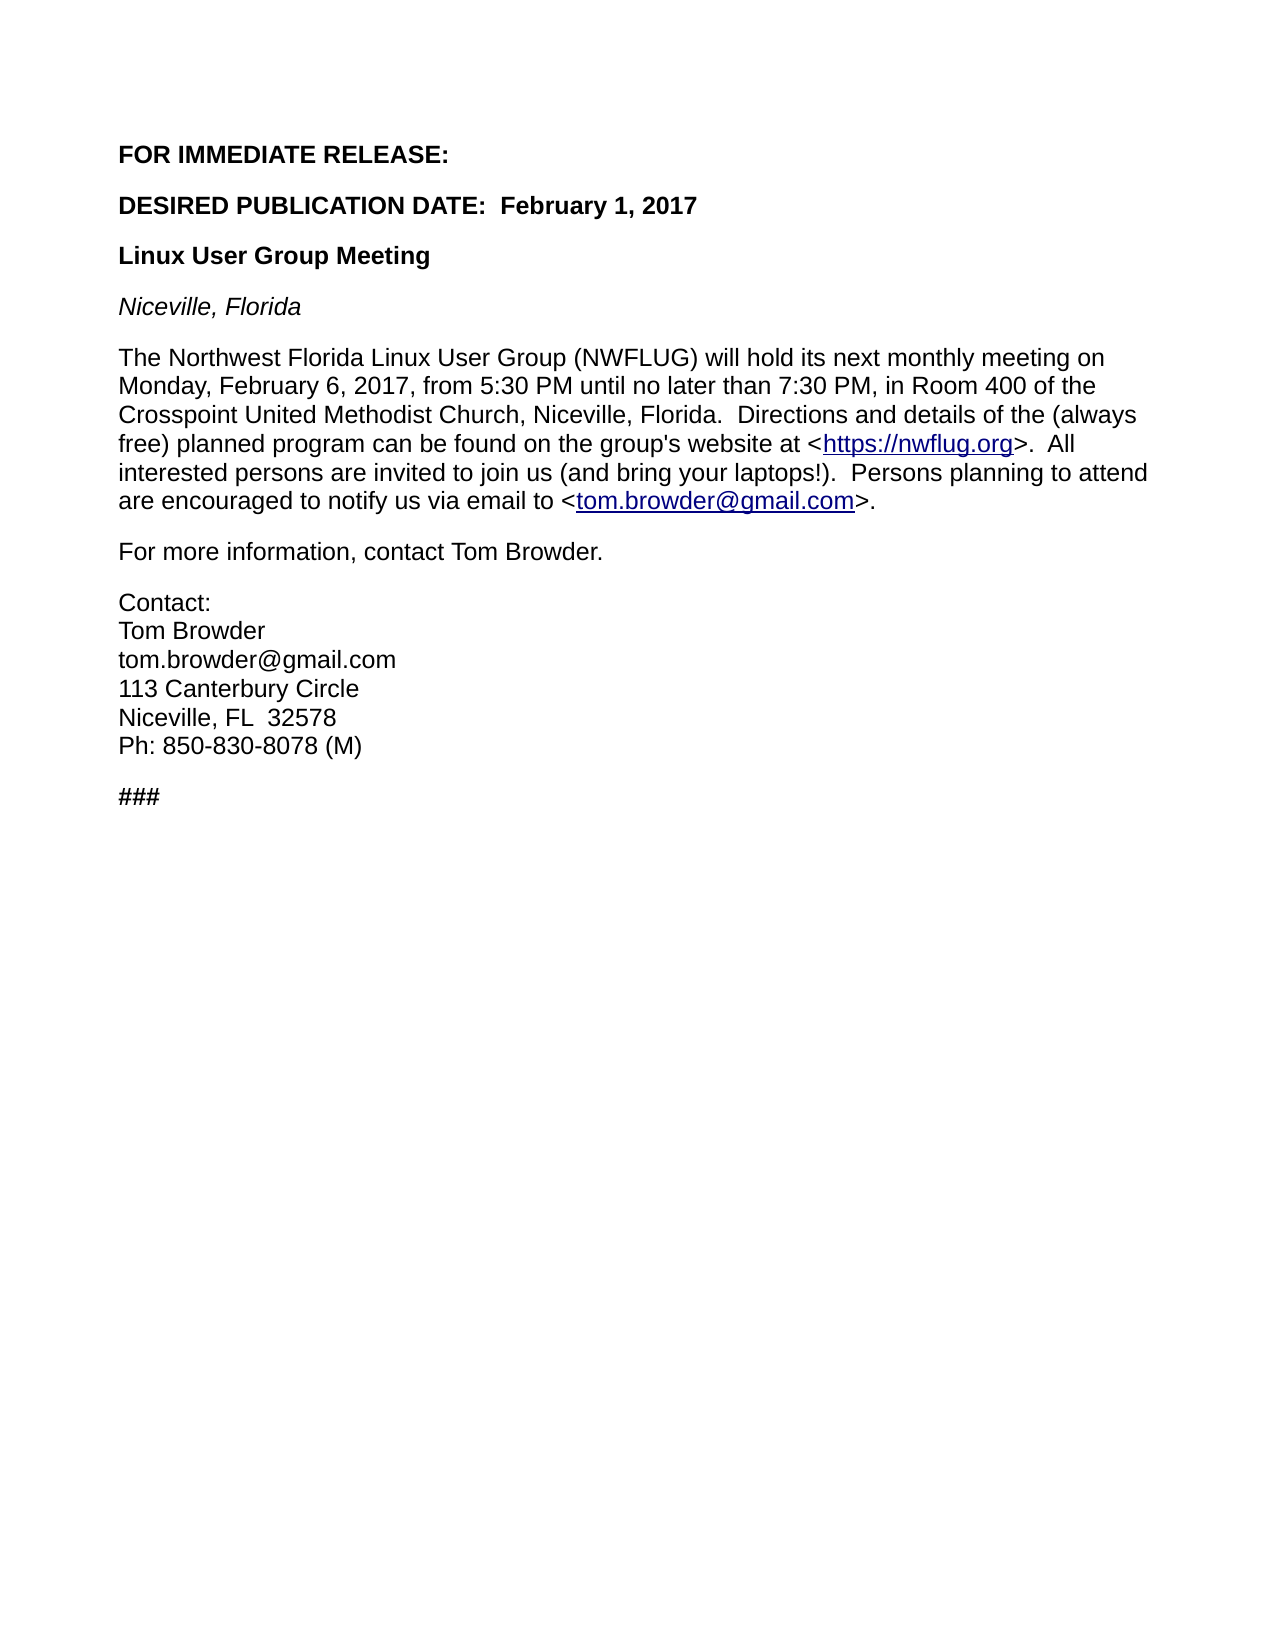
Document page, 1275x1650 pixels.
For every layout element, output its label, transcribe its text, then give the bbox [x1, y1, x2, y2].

text FOR IMMEDIATE RELEASE: [118, 140, 1157, 169]
text Linux User Group Meeting [118, 241, 1157, 270]
text For more information, contact Tom Browder. [118, 537, 1157, 566]
text Contact: Tom Browder tom.browder@gmail.com 113 Canterbury Circle Niceville, FL 32578 Ph: 850-830-8078 (M) [118, 587, 1157, 760]
text The Northwest Florida Linux User Group (NWFLUG) will hold its next monthly meeting on Monday, February 6, 2017, from 5:30 PM until no later than 7:30 PM, in Room 400 of the Crosspoint United Methodist Church, Niceville, Florida. Directions and details of the (always free) planned program can be found on the group's website at <https://nwflug.org>. All interested persons are invited to join us (and bring your laptops!). Persons planning to attend are encouraged to notify us via email to <tom.browder@gmail.com>. [118, 342, 1157, 515]
text ### [118, 782, 1157, 811]
text DESIRED PUBLICATION DATE: February 1, 2017 [118, 191, 1157, 219]
text Niceville, Florida [118, 292, 1157, 321]
